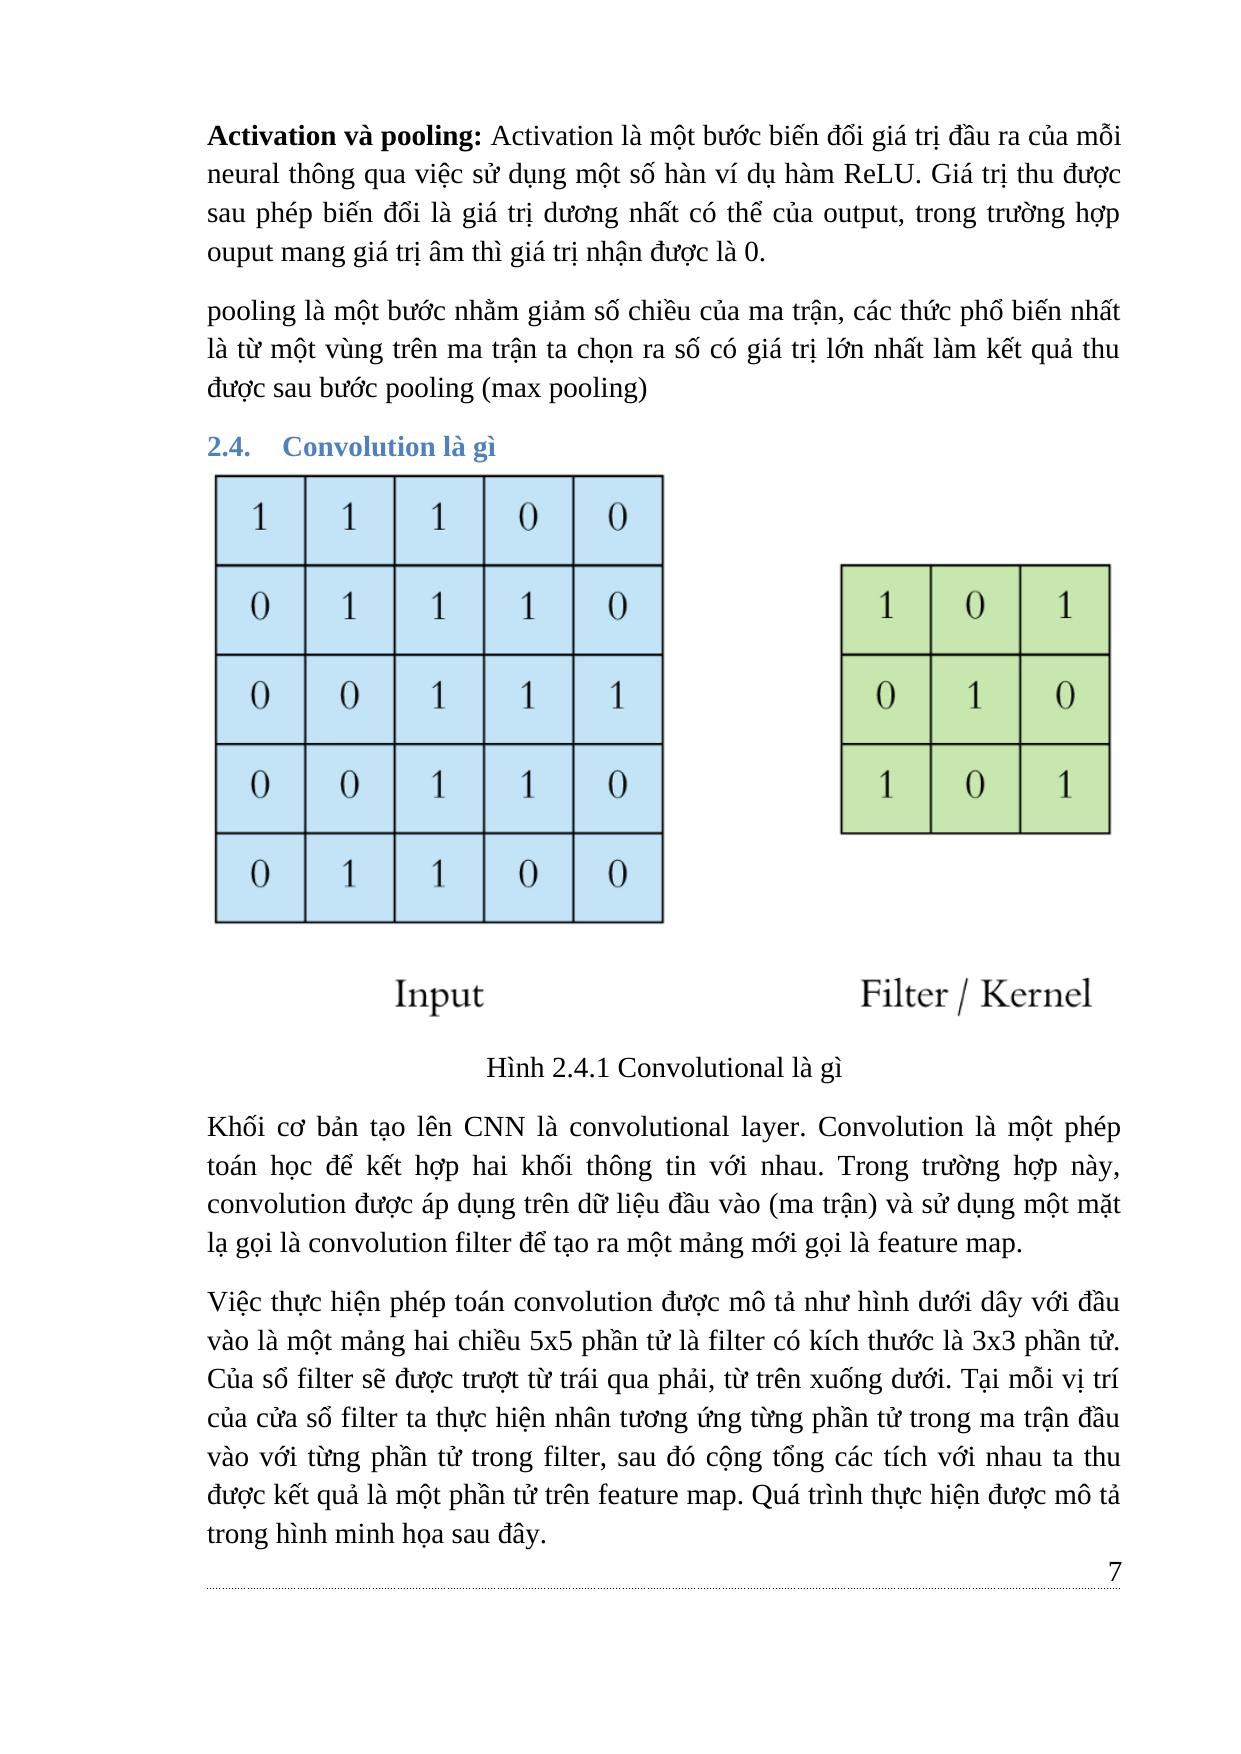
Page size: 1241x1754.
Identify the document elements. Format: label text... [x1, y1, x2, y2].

text Hình 2.4.1 Convolutional là gì [207, 1050, 1122, 1084]
text Activation và pooling: Activation là một bước biến đổi giá trị đầu ra của mỗi neural thông qua việc sử dụng một số hàn ví dụ hàm ReLU. Giá trị thu được sau phép biến đổi là giá trị dương nhất có thể của output, trong trường hợp ouput mang giá trị âm thì giá trị nhận được là 0. [207, 118, 1122, 267]
text Việc thực hiện phép toán convolution được mô tả như hình dưới dây với đầu vào là một mảng hai chiều 5x5 phần tử là filter có kích thước là 3x3 phần tử. Của sổ filter sẽ được trượt từ trái qua phải, từ trên xuống dưới. Tại mỗi vị trí của cửa sổ filter ta thực hiện nhân tương ứng từng phần tử trong ma trận đầu vào với từng phần tử trong filter, sau đó cộng tổng các tích với nhau ta thu được kết quả là một phần tử trên feature map. Quá trình thực hiện được mô tả trong hình minh họa sau đây. [207, 1284, 1122, 1549]
subtitle 2.4. Convolution là gì [207, 429, 1122, 463]
text Khối cơ bản tạo lên CNN là convolutional layer. Convolution là một phép toán học để kết hợp hai khối thông tin với nhau. Trong trường hợp này, convolution được áp dụng trên dữ liệu đầu vào (ma trận) và sử dụng một mặt lạ gọi là convolution filter để tạo ra một mảng mới gọi là feature map. [207, 1109, 1122, 1259]
picture [206, 468, 1123, 1025]
text pooling là một bước nhằm giảm số chiều của ma trận, các thức phổ biến nhất là từ một vùng trên ma trận ta chọn ra số có giá trị lớn nhất làm kết quả thu được sau bước pooling (max pooling) [207, 293, 1122, 404]
